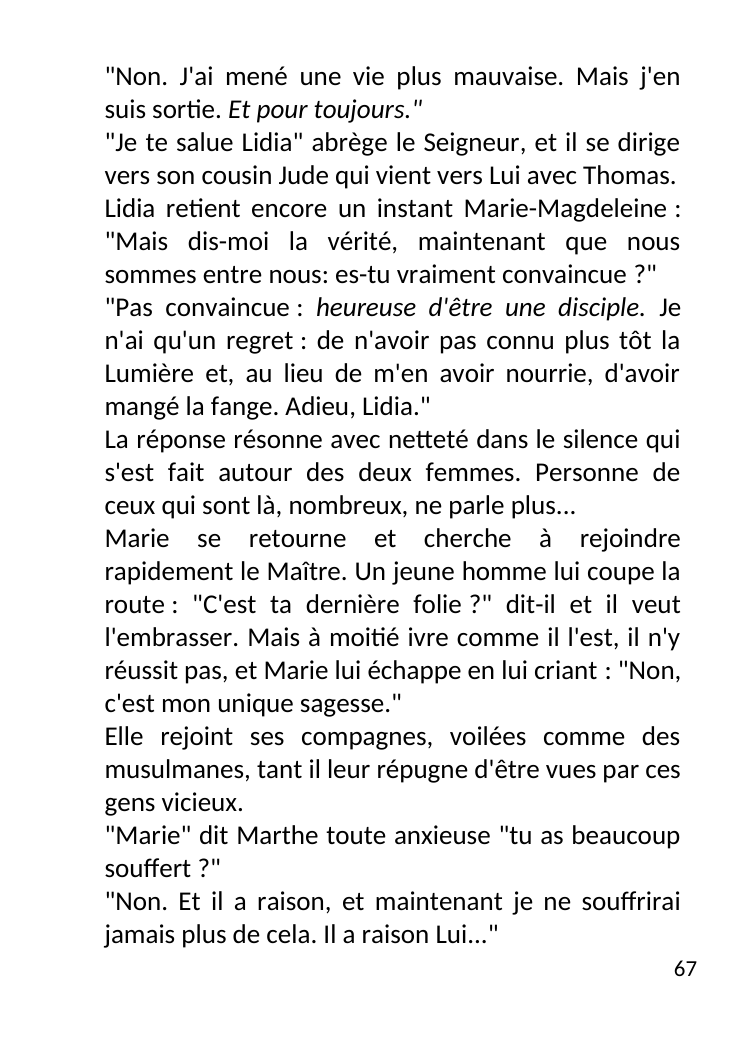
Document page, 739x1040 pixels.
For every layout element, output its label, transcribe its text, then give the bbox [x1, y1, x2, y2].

text La réponse résonne avec netteté dans le silence qui s'est fait autour des deux femmes. Personne de ceux qui sont là, nombreux, ne parle plus... [104, 422, 681, 521]
text "Je te salue Lidia" abrège le Seigneur, et il se dirige vers son cousin Jude qui vient vers Lui avec Thomas. [104, 125, 681, 191]
text Elle rejoint ses compagnes, voilées comme des musulmanes, tant il leur répugne d'être vues par ces gens vicieux. [104, 719, 681, 818]
text Lidia retient encore un instant Marie-Magdeleine : "Mais dis-moi la vérité, maintenant que nous sommes entre nous: es-tu vraiment convaincue ?" [104, 191, 681, 290]
text "Non. J'ai mené une vie plus mauvaise. Mais j'en suis sortie. Et pour toujours." [104, 59, 681, 125]
text "Pas convaincue : heureuse d'être une disciple. Je n'ai qu'un regret : de n'avoir pas connu plus tôt la Lumière et, au lieu de m'en avoir nourrie, d'avoir mangé la fange. Adieu, Lidia." [104, 290, 681, 422]
text Marie se retourne et cherche à rejoindre rapidement le Maître. Un jeune homme lui coupe la route : "C'est ta dernière folie ?" dit-il et il veut l'embrasser. Mais à moitié ivre comme il l'est, il n'y réussit pas, et Marie lui échappe en lui criant : "Non, c'est mon unique sagesse." [104, 521, 681, 719]
text "Marie" dit Marthe toute anxieuse "tu as beaucoup souffert ?" [104, 818, 681, 884]
text "Non. Et il a raison, et maintenant je ne souffrirai jamais plus de cela. Il a raison Lui..." [104, 884, 681, 951]
